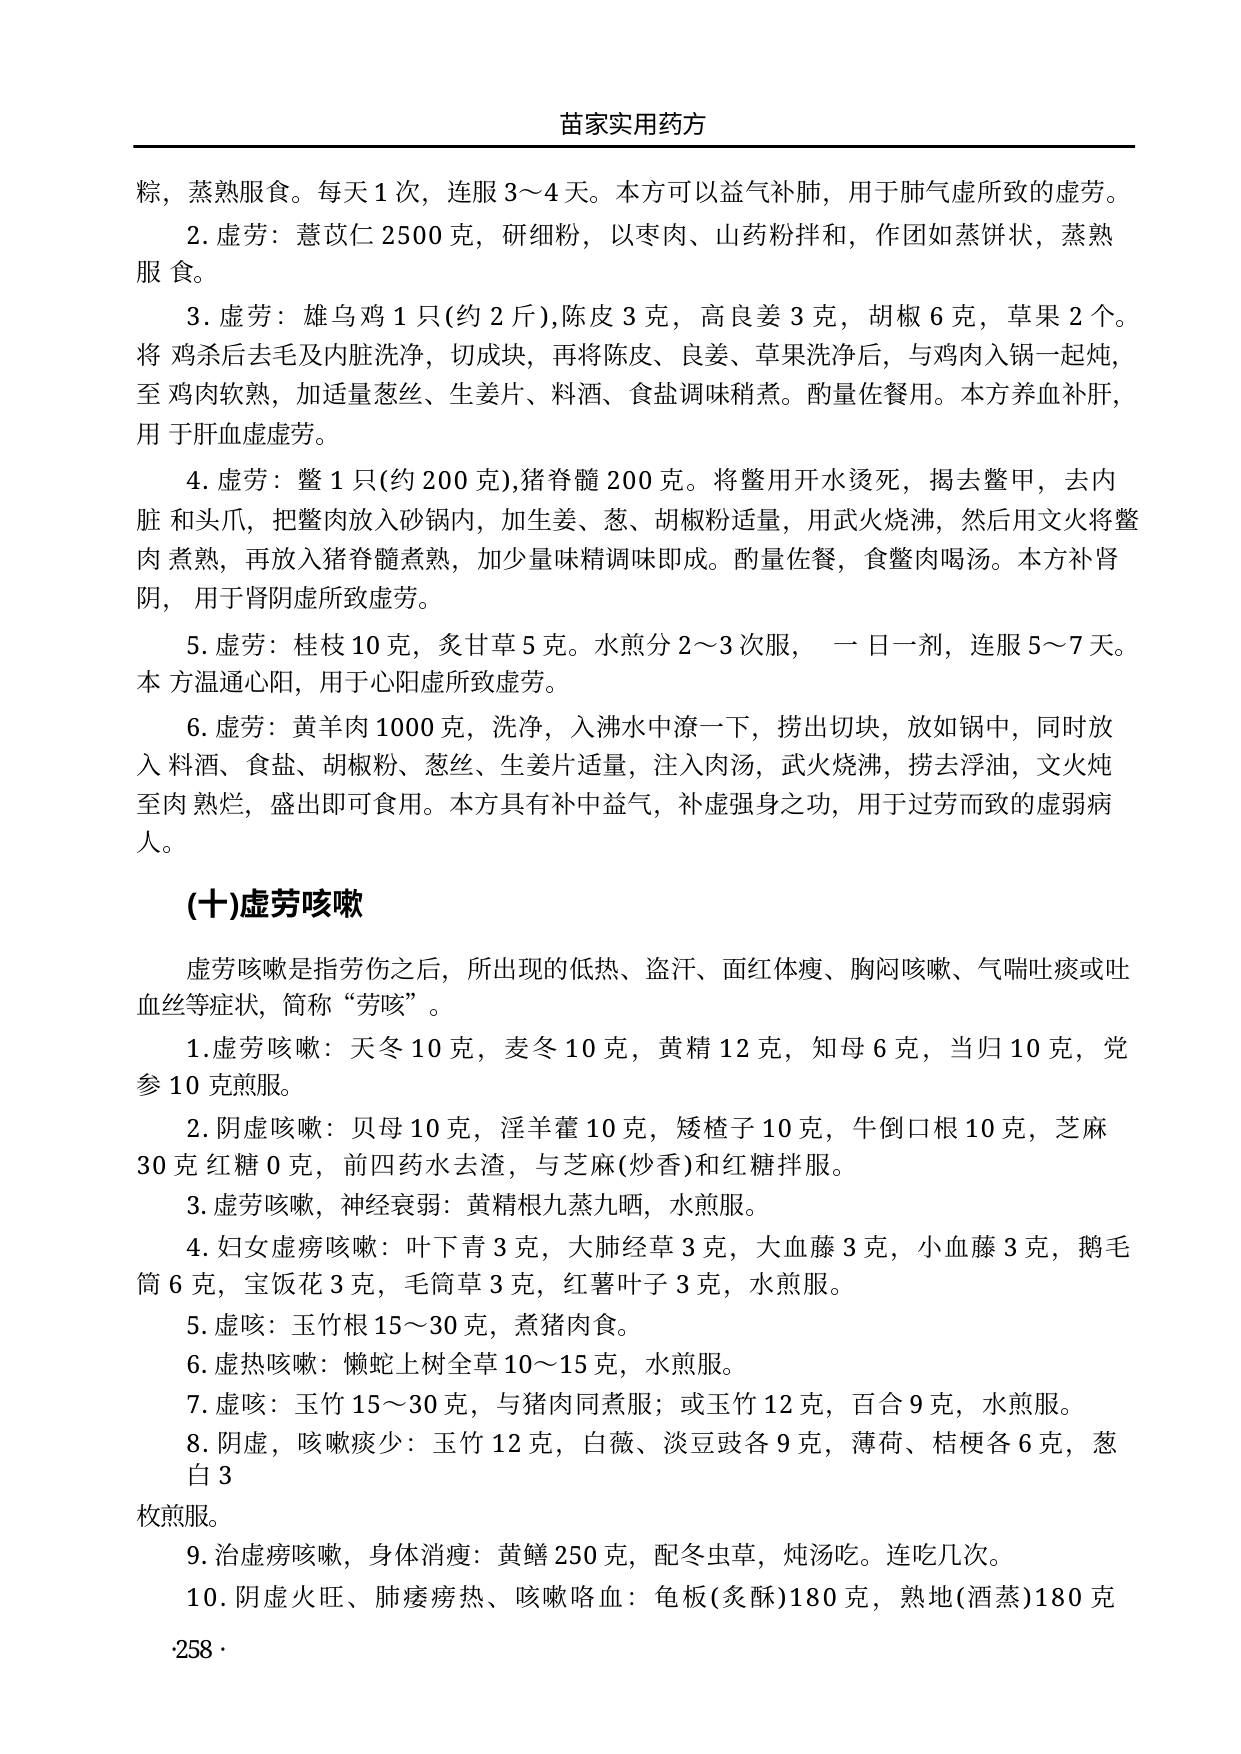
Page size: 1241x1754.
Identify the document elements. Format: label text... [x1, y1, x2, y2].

text (十)虚劳咳嗽 [187, 882, 1139, 924]
text 虚劳咳嗽是指劳伤之后，所出现的低热、盗汗、面红体瘦、胸闷咳嗽、气喘吐痰或吐 血丝等症状，简称“劳咳”。 [136, 950, 1130, 1022]
text 6. 虚热咳嗽：懒蛇上树全草10～15克，水煎服。 [186, 1347, 1139, 1380]
text 7. 虚咳：玉竹15～30克，与猪肉同煮服；或玉竹12克，百合9克，水煎服。 [186, 1387, 1139, 1420]
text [136, 1577, 1131, 1613]
text 3. 虚劳：雄乌鸡1 只(约2斤),陈皮3克，高良姜3克，胡椒6克，草果2个。将 鸡杀后去毛及内脏洗净，切成块，再将陈皮、良姜、草果洗净后，与鸡肉入锅一起炖，至 鸡肉软熟，加适量葱丝、生姜片、料酒、食盐调味稍煮。酌量佐餐用。本方养血补肝，用 于肝血虚虚劳。 [136, 297, 1132, 450]
text 2. 阴虚咳嗽：贝母10克，淫羊藿10克，矮楂子10克，牛倒口根10克，芝麻30克 红糖0克，前四药水去渣，与芝麻(炒香)和红糖拌服。 [136, 1109, 1121, 1181]
text 9. 治虚痨咳嗽，身体消瘦：黄鳝250克，配冬虫草，炖汤吃。连吃几次。 [186, 1538, 1139, 1571]
text 4. 妇女虚痨咳嗽：叶下青3克，大肺经草3克，大血藤3克，小血藤3克，鹅毛筒6 克，宝饭花3克，毛筒草3克，红薯叶子3克，水煎服。 [136, 1228, 1134, 1301]
text 1.虚劳咳嗽：天冬10克，麦冬10克，黄精12克，知母6克，当归10克，党参10 克煎服。 [136, 1029, 1130, 1102]
text 6. 虚劳：黄羊肉1000克，洗净，入沸水中潦一下，捞出切块，放如锅中，同时放入 料酒、食盐、胡椒粉、葱丝、生姜片适量，注入肉汤，武火烧沸，捞去浮油，文火炖至肉 熟烂，盛出即可食用。本方具有补中益气，补虚强身之功，用于过劳而致的虚弱病人。 [136, 707, 1132, 859]
text 2. 虚劳：薏苡仁2500克，研细粉，以枣肉、山药粉拌和，作团如蒸饼状，蒸熟服 食。 [136, 215, 1132, 288]
text 粽，蒸熟服食。每天1 次，连服3～4天。本方可以益气补肺，用于肺气虚所致的虚劳。 [136, 175, 1139, 207]
text 4. 虚劳：鳖1 只(约200克),猪脊髓200克。将鳖用开水烫死，揭去鳖甲，去内脏 和头爪，把鳖肉放入砂锅内，加生姜、葱、胡椒粉适量，用武火烧沸，然后用文火将鳖肉 煮熟，再放入猪脊髓煮熟，加少量味精调味即成。酌量佐餐，食鳖肉喝汤。本方补肾阴， 用于肾阴虚所致虚劳。 [136, 461, 1139, 614]
text 枚煎服。 [136, 1499, 1139, 1531]
text 8. 阴虚，咳嗽痰少：玉竹12克，白薇、淡豆豉各9克，薄荷、桔梗各6克，葱白3 [186, 1426, 1139, 1492]
text 3. 虚劳咳嗽，神经衰弱：黄精根九蒸九晒，水煎服。 [186, 1188, 1139, 1221]
text 5. 虚劳：桂枝10克，炙甘草5克。水煎分2～3次服， 一 日一剂，连服5～7天。本 方温通心阳，用于心阳虚所致虚劳。 [136, 626, 1130, 699]
text 5. 虚咳：玉竹根15～30克，煮猪肉食。 [186, 1308, 1139, 1341]
